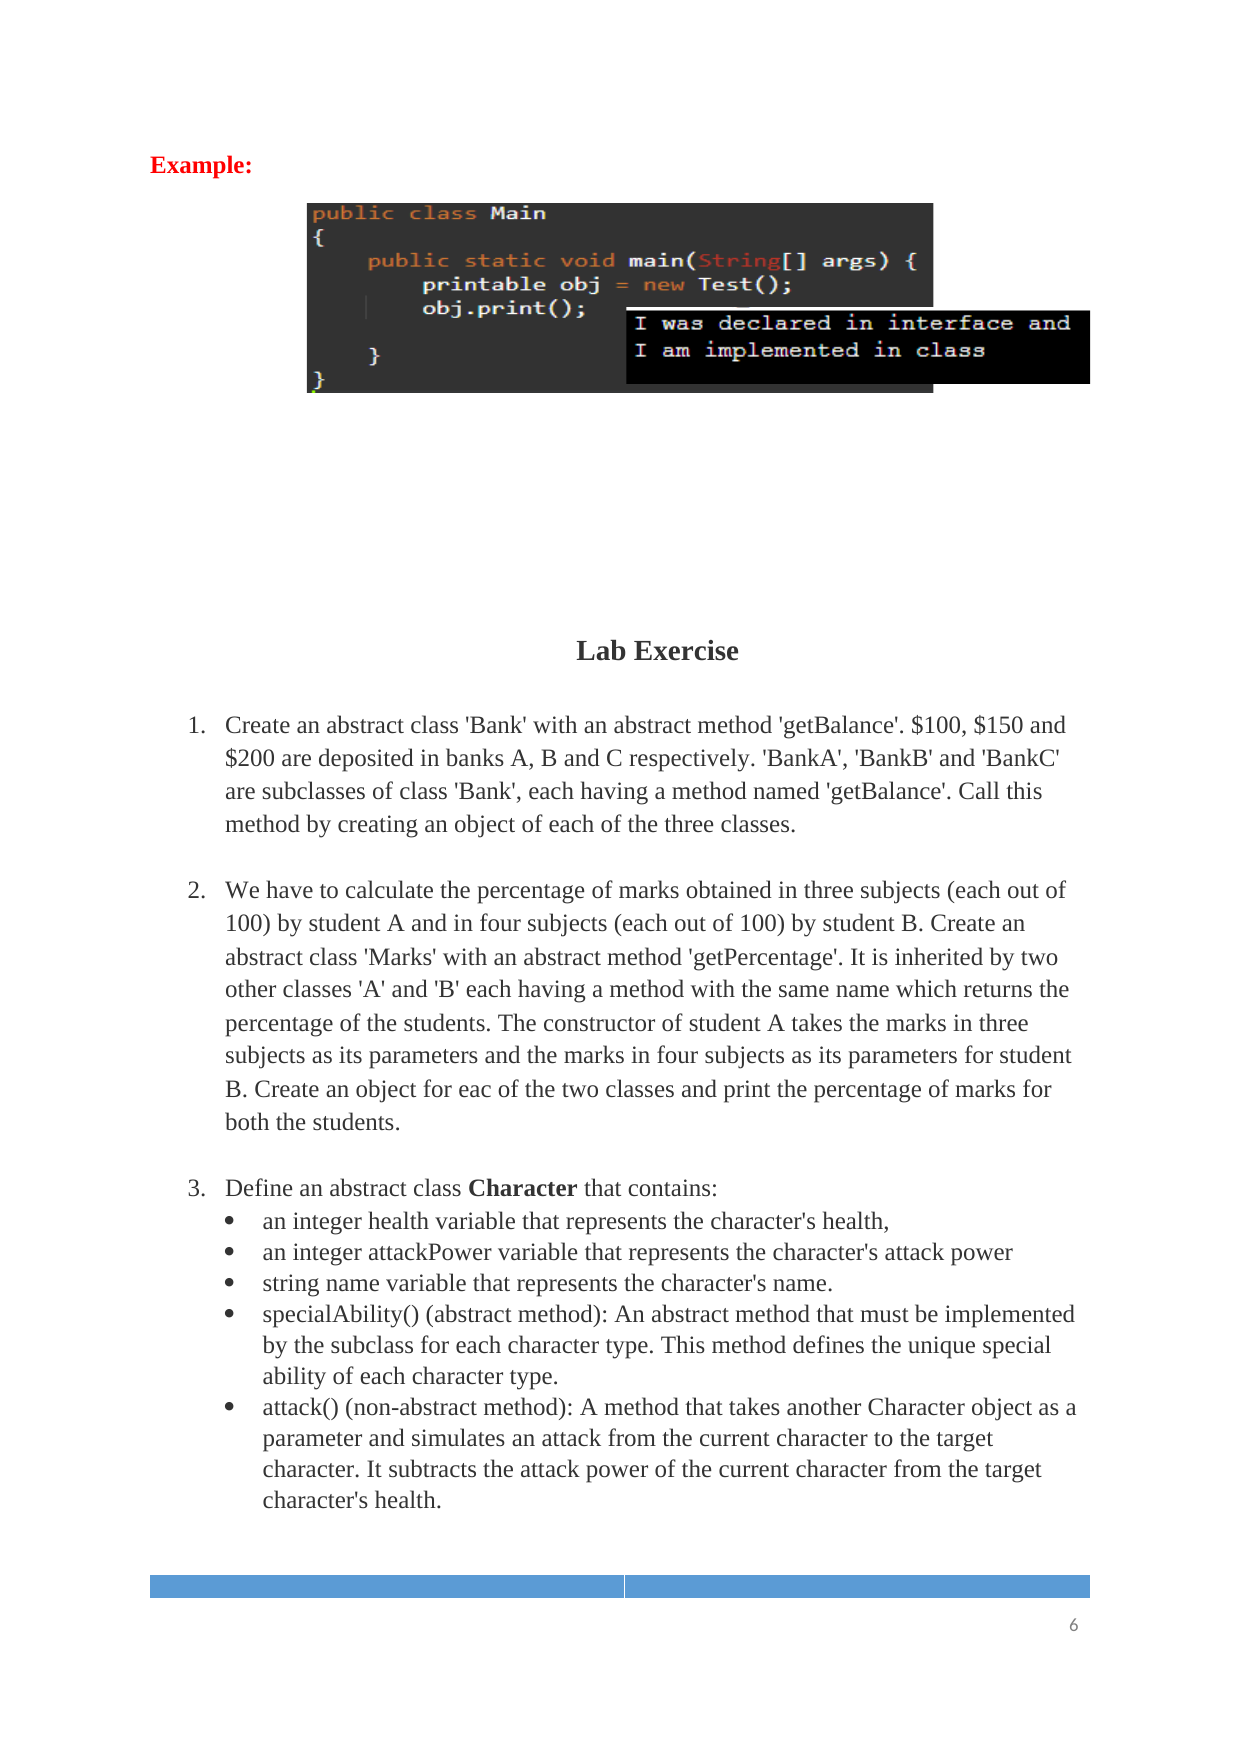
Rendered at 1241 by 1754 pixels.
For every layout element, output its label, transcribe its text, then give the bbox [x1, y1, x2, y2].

list We have to calculate the percentage of marks obtained in three subjects (each out of 100) by student A and in four subjects (each out of 100) by student B. Create an abstract class 'Marks' with an abstract method 'getPercentage'. It is inherited by two other classes 'A' and 'B' each having a method with the same name which returns the percentage of the students. The constructor of student A takes the marks in three subjects as its parameters and the marks in four subjects as its parameters for student B. Create an object for eac of the two classes and print the percentage of marks for both the students. [187, 876, 1090, 1135]
list attack() (non-abstract method): A method that takes another Character object as a parameter and simulates an attack from the current character to the target character. It subtracts the attack power of the current character from the target character's health. [225, 1392, 1090, 1514]
list specialAbility() (abstract method): An abstract method that must be implemented by the subclass for each character type. This method defines the unique special ability of each character type. [225, 1299, 1090, 1390]
list an integer health variable that represents the character's health, [225, 1206, 1090, 1234]
list Create an abstract class 'Bank' with an abstract method 'getBalance'. $100, $150 and $200 are deposited in banks A, B and C respectively. 'BankA', 'BankB' and 'BankC' are subclasses of class 'Bank', each having a method named 'getBalance'. Call this method by creating an object of each of the three classes. [187, 710, 1090, 838]
text Example: [150, 150, 1090, 179]
list an integer attackPower variable that represents the character's attack power [225, 1237, 1090, 1266]
picture [306, 203, 1091, 393]
list Define an abstract class Character that contains: [187, 1173, 1090, 1201]
list string name variable that represents the character's name. [225, 1268, 1090, 1297]
list Lab Exercise [225, 633, 1090, 667]
